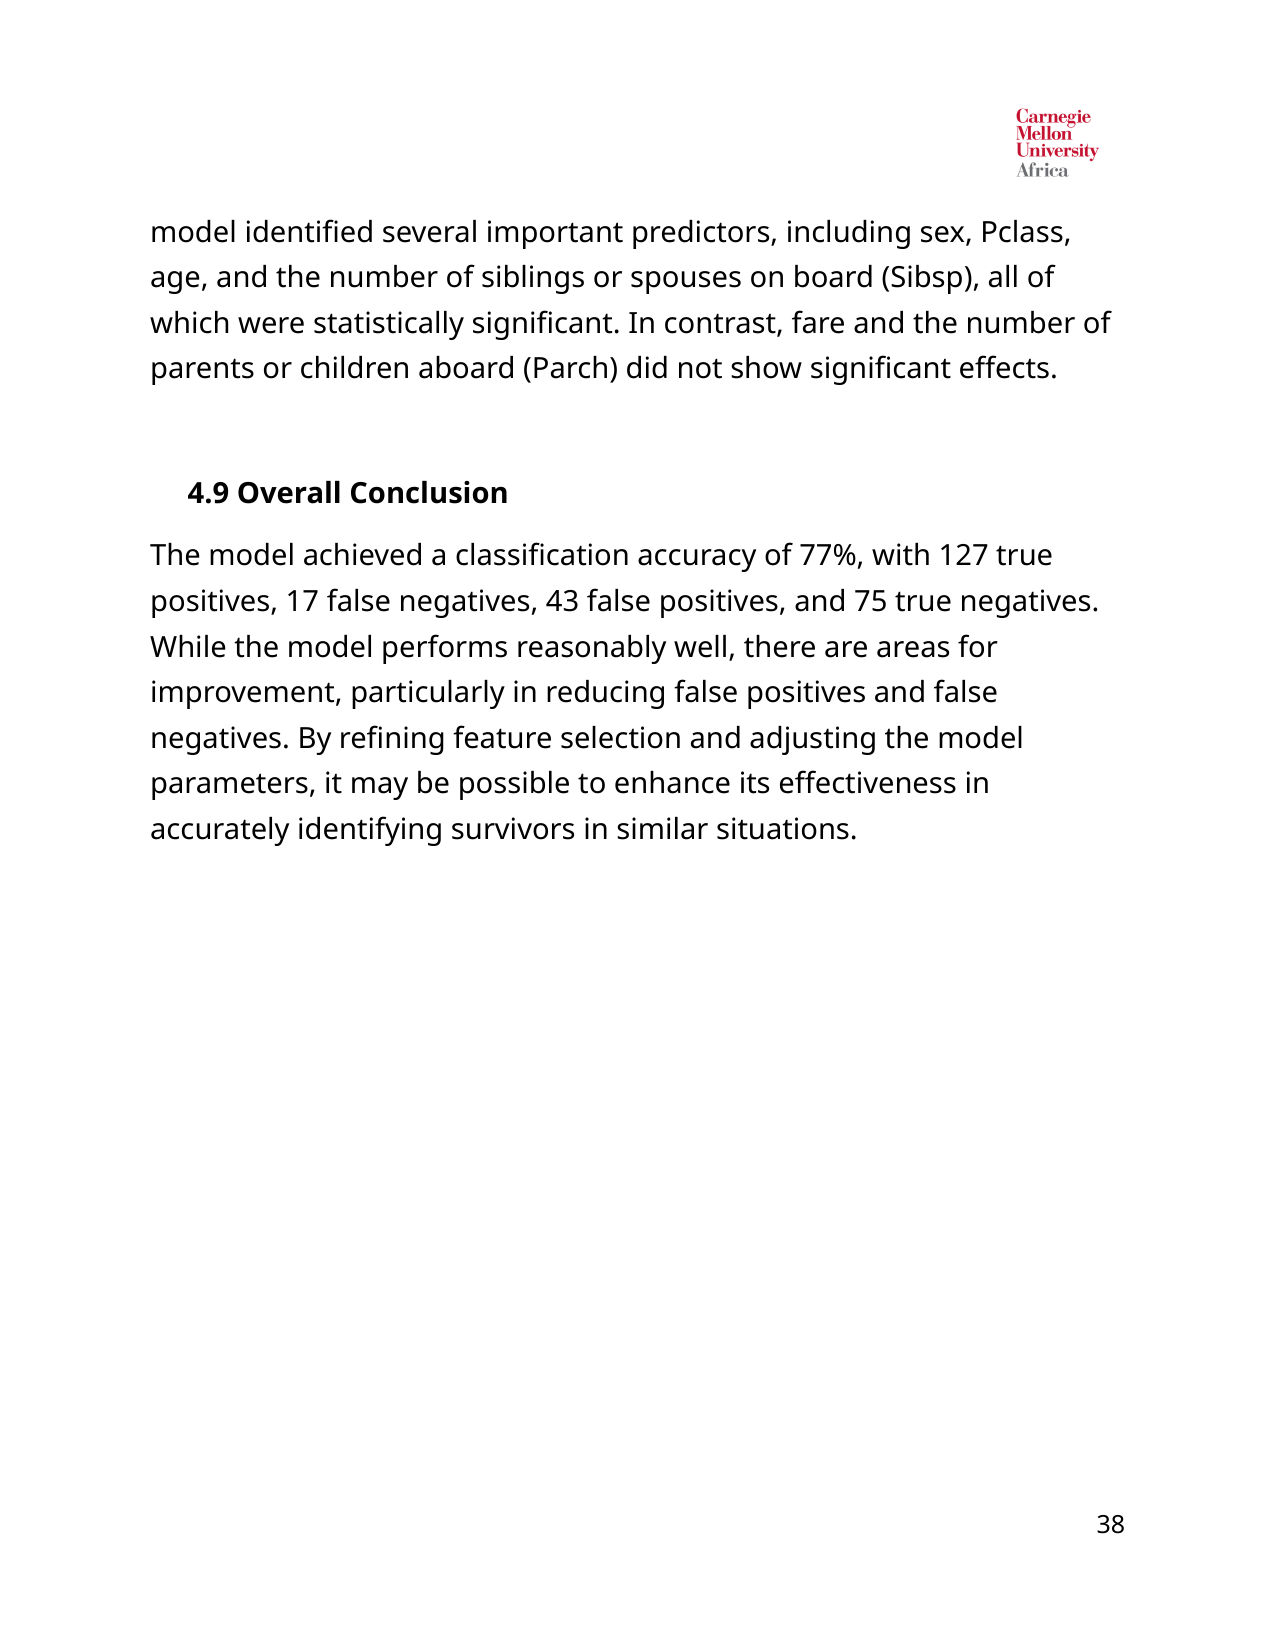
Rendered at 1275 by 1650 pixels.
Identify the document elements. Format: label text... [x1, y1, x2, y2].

text The model achieved a classification accuracy of 77%, with 127 true positives, 17 false negatives, 43 false positives, and 75 true negatives. While the model performs reasonably well, there are areas for improvement, particularly in reducing false positives and false negatives. By refining feature selection and adjusting the model parameters, it may be possible to enhance its effectiveness in accurately identifying survivors in similar situations. [150, 535, 1125, 848]
subtitle 4.9 Overall Conclusion [187, 472, 1125, 512]
picture [989, 75, 1125, 211]
